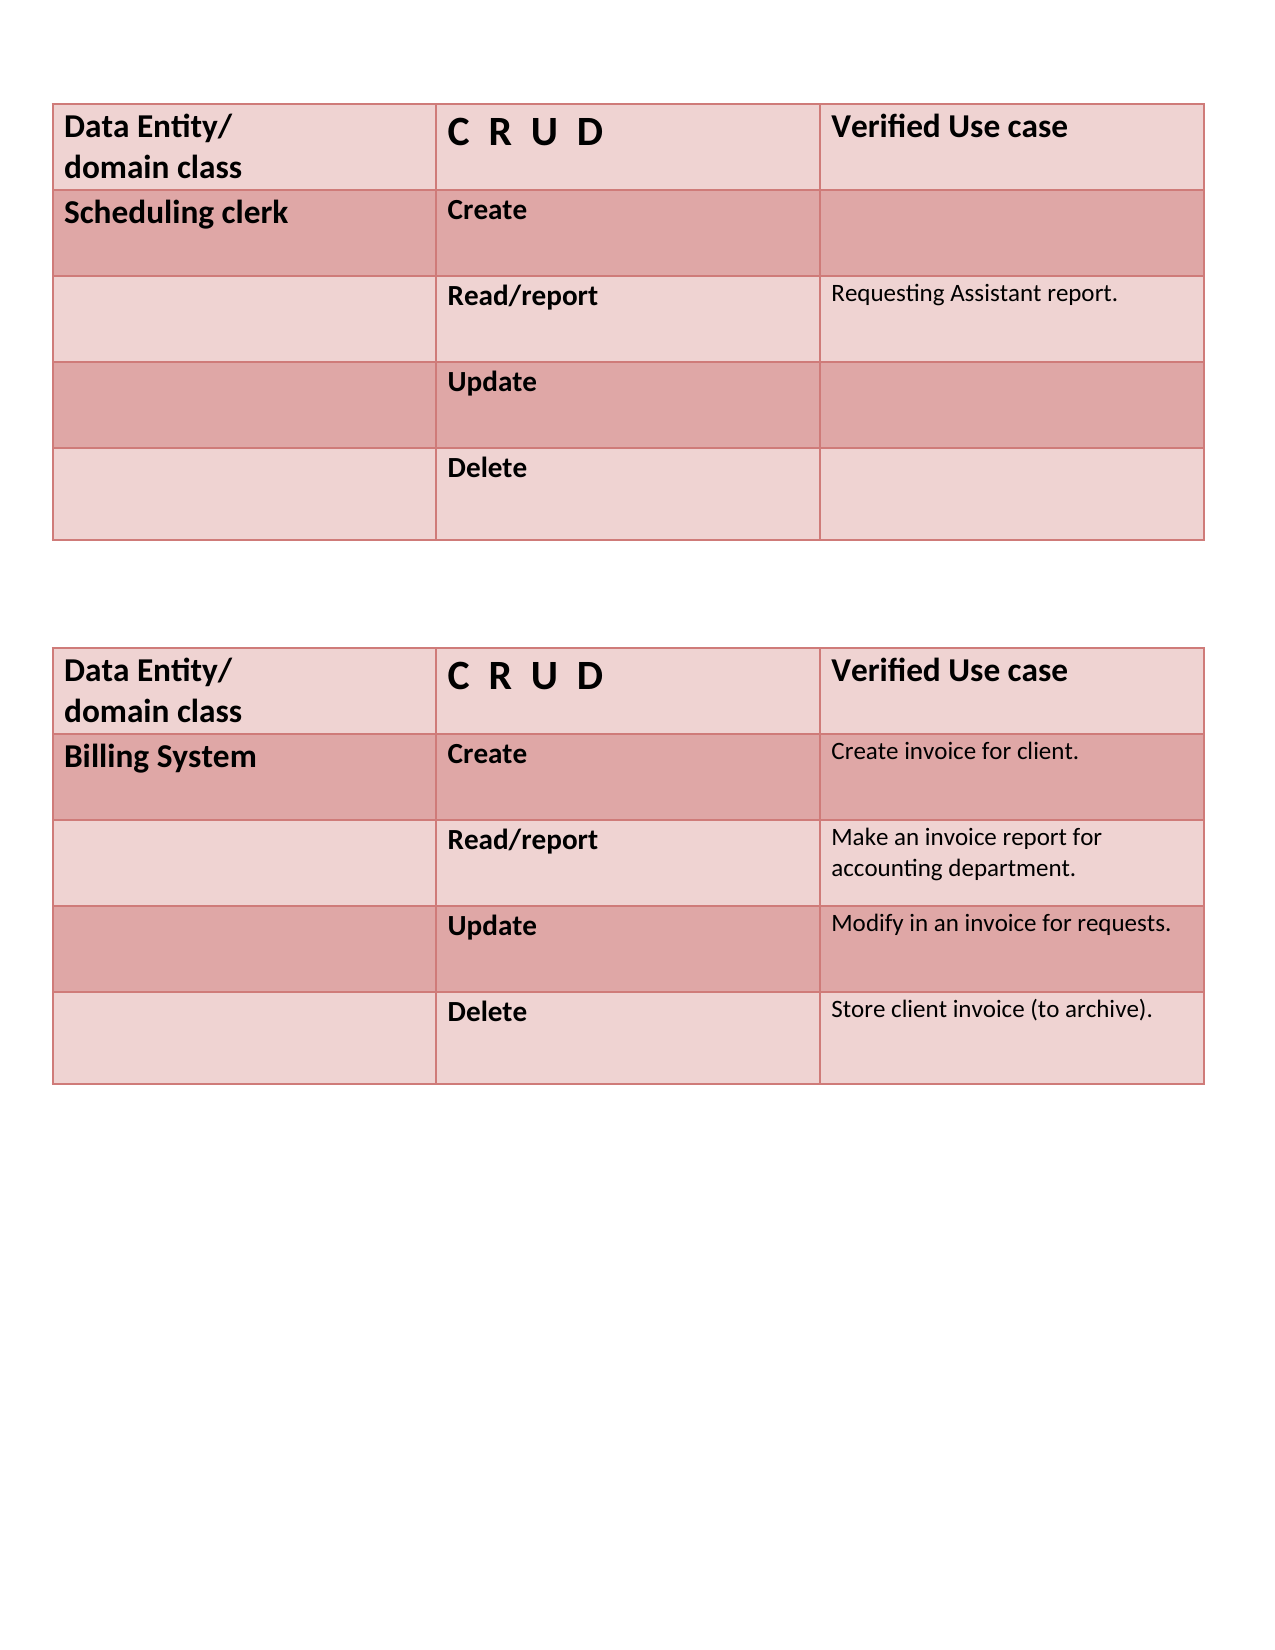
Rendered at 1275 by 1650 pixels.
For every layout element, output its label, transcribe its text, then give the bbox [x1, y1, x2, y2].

table_cell [54, 993, 435, 1083]
table_cell Billing System [54, 735, 435, 819]
table_header C R U D [437, 105, 819, 189]
table_cell [821, 191, 1203, 275]
table_header Verified Use case [821, 649, 1203, 733]
table_cell Make an invoice report for accounting department. [821, 821, 1203, 905]
table_cell [821, 363, 1203, 447]
table_cell [54, 907, 435, 991]
table_cell Read/report [437, 277, 819, 361]
table_cell [54, 363, 435, 447]
table_header C R U D [437, 649, 819, 733]
table_cell Create invoice for client. [821, 735, 1203, 819]
table_cell Modify in an invoice for requests. [821, 907, 1203, 991]
table_cell [54, 449, 435, 539]
table_cell [821, 449, 1203, 539]
table_header Verified Use case [821, 105, 1203, 189]
table_cell Delete [437, 993, 819, 1083]
table_cell [54, 277, 435, 361]
table_cell Store client invoice (to archive). [821, 993, 1203, 1083]
table_cell Create [437, 735, 819, 819]
table_cell Create [437, 191, 819, 275]
table_cell Update [437, 907, 819, 991]
table_header Data Entity/ domain class [54, 105, 435, 189]
table_cell Delete [437, 449, 819, 539]
table_cell Scheduling clerk [54, 191, 435, 275]
table_cell Read/report [437, 821, 819, 905]
table_cell [54, 821, 435, 905]
table_cell Update [437, 363, 819, 447]
table_cell Requesting Assistant report. [821, 277, 1203, 361]
table_header Data Entity/ domain class [54, 649, 435, 733]
